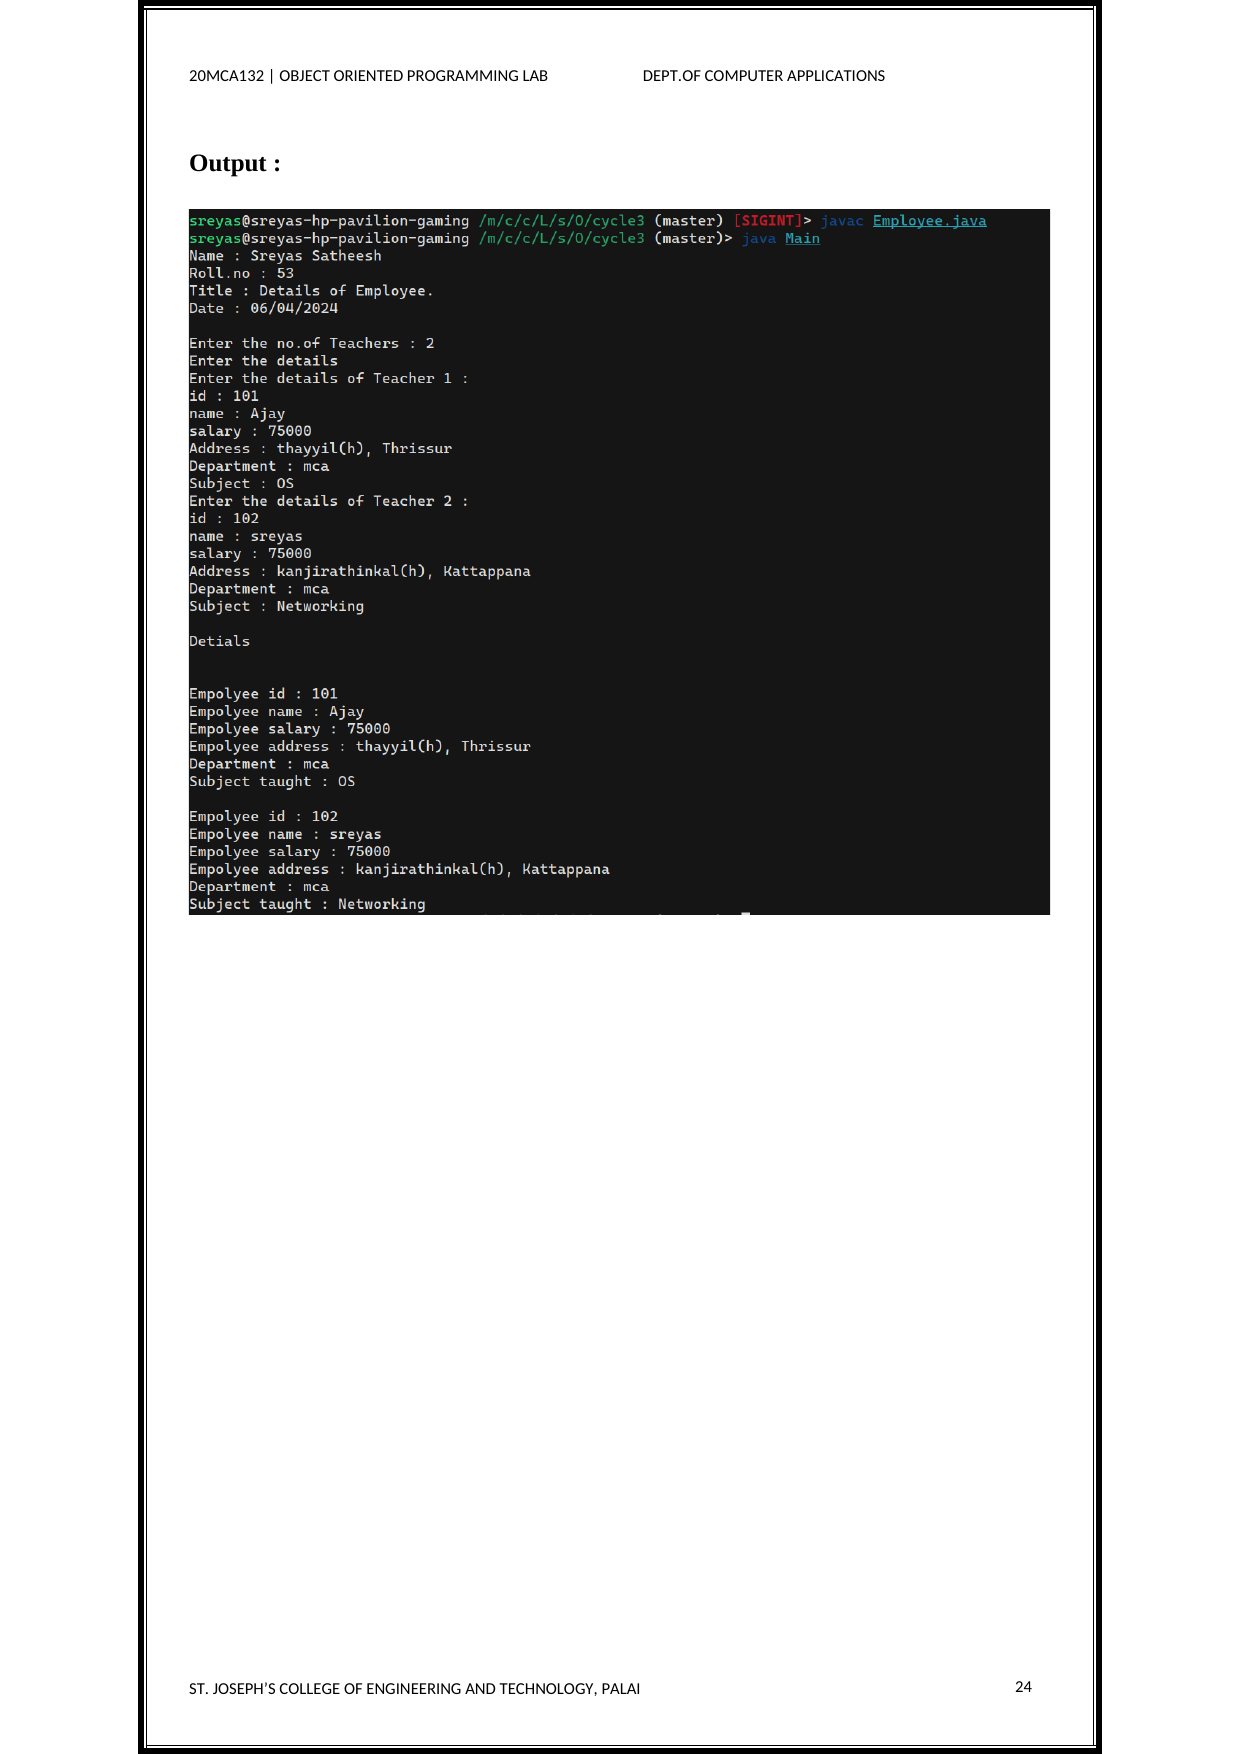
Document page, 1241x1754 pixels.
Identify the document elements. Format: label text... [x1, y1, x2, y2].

text Output : [189, 148, 1051, 176]
picture [188, 209, 1051, 915]
